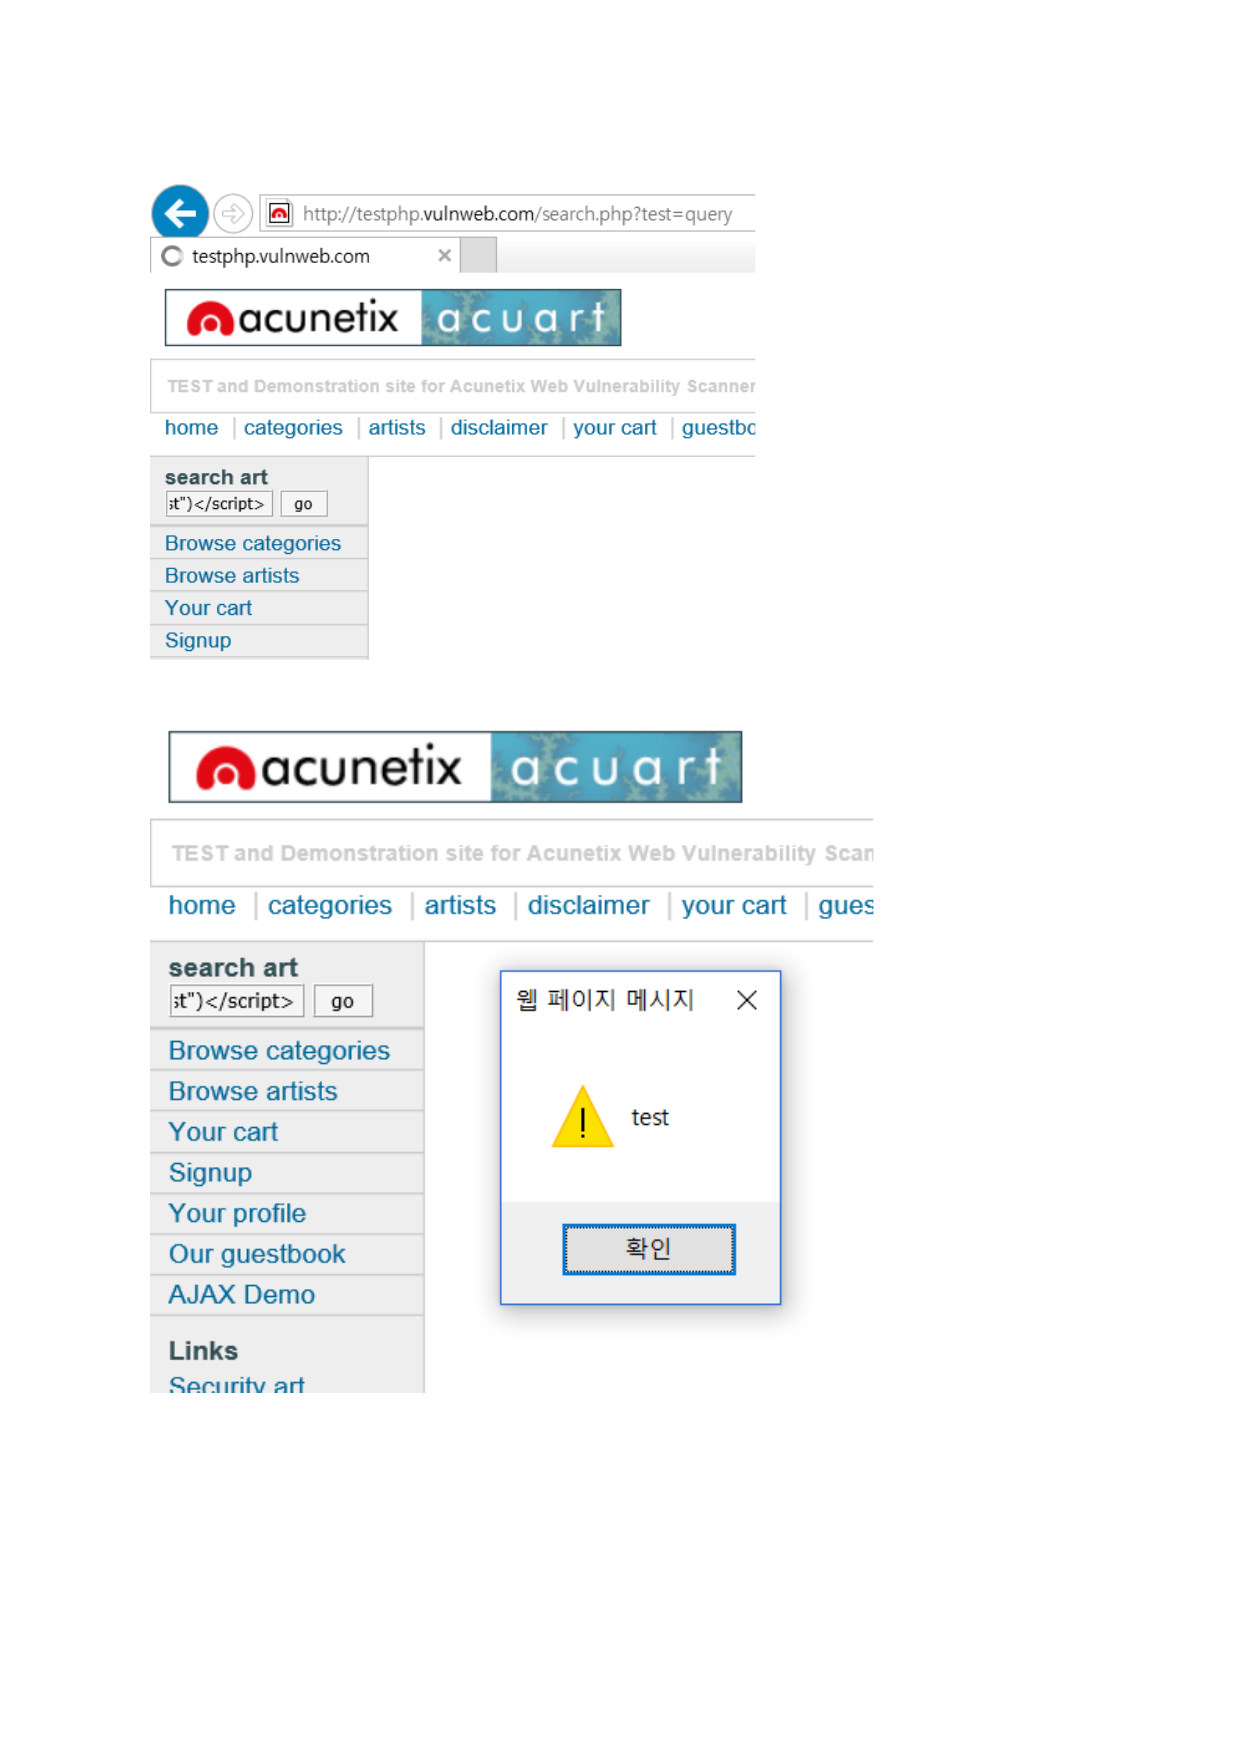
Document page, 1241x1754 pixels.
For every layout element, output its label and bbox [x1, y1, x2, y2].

picture [150, 177, 756, 660]
picture [150, 725, 874, 1393]
